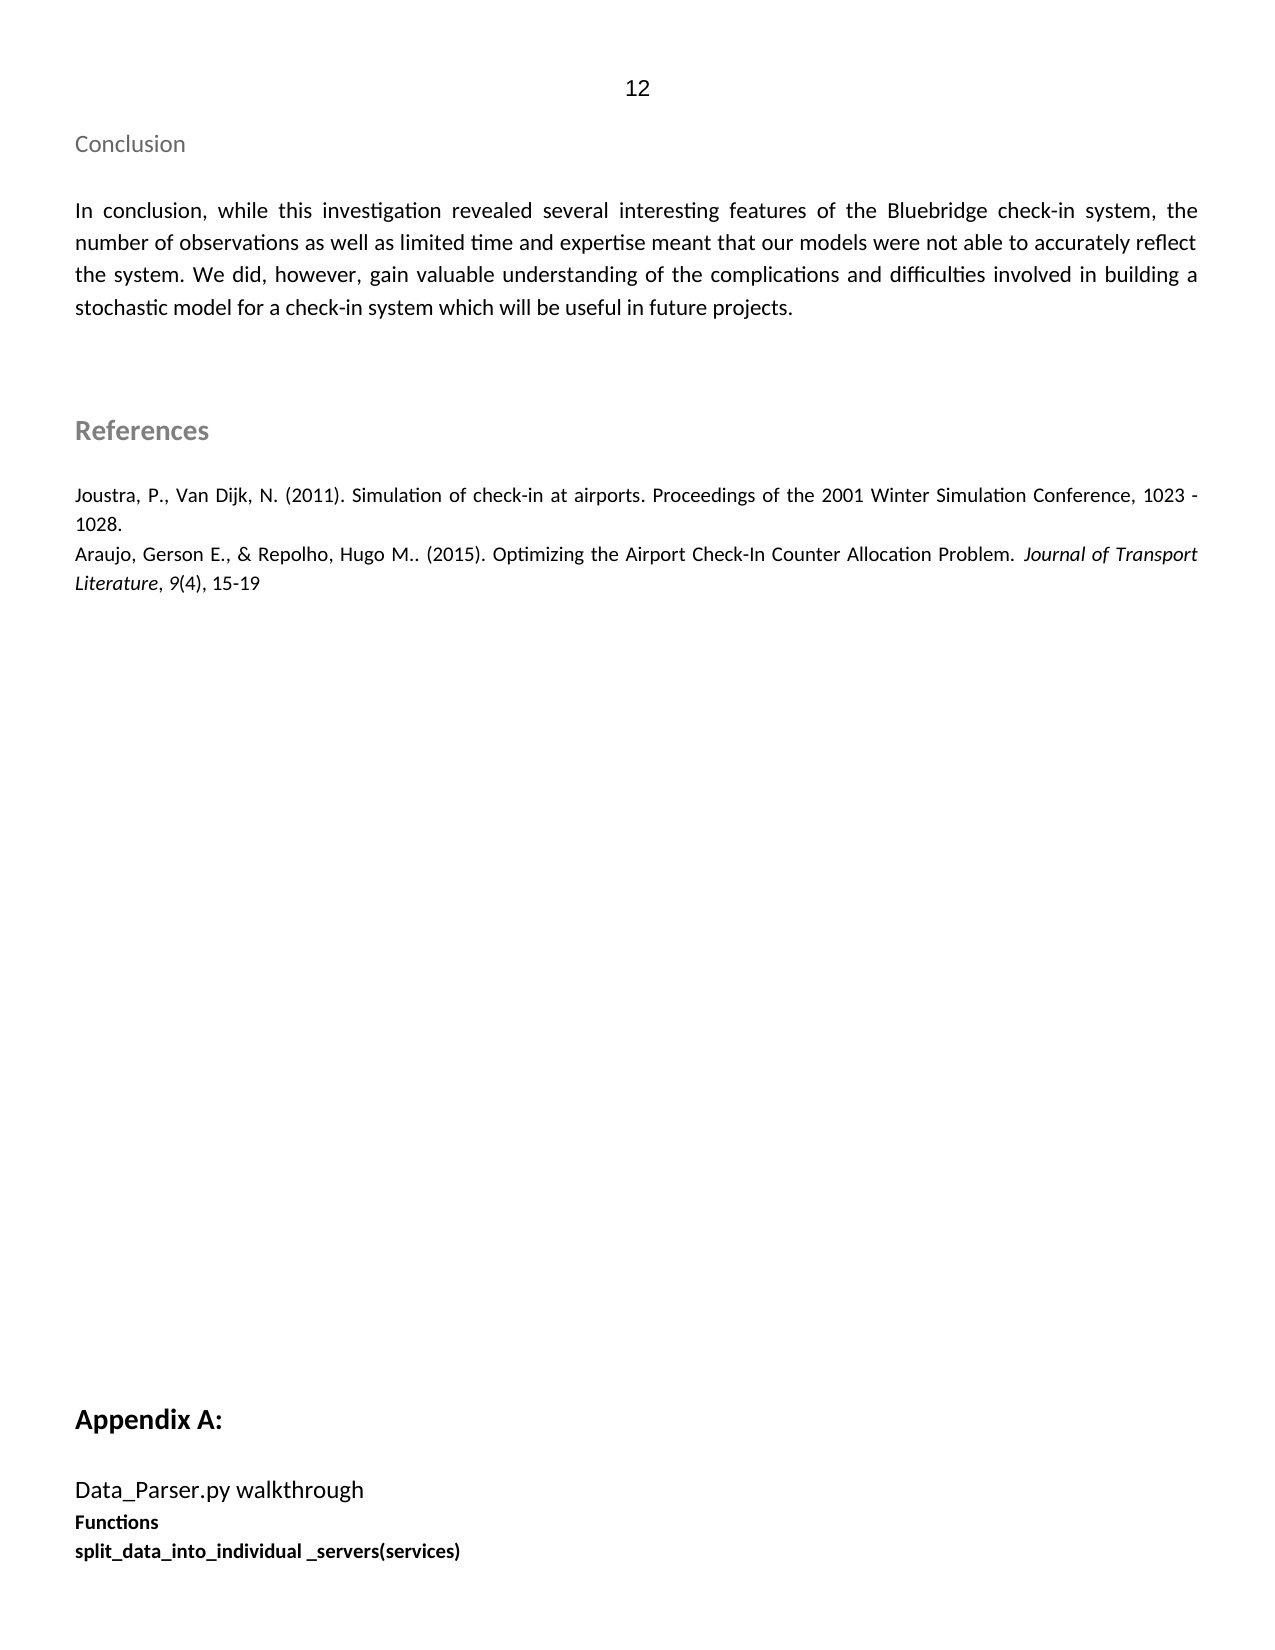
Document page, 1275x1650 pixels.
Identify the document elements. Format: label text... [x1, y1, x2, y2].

text split_data_into_individual _servers(services) [75, 1539, 1200, 1564]
text Data_Parser.py walkthrough [75, 1474, 1200, 1504]
text Araujo, Gerson E., & Repolho, Hugo M.. (2015). Optimizing the Airport Check-In Counter Allocation Problem. Journal of Transport Literature, 9(4), 15-19 [75, 541, 1200, 595]
text References [75, 412, 1200, 448]
text Functions [75, 1509, 1200, 1534]
text Appendix A: [75, 1401, 1200, 1436]
subtitle Conclusion [75, 128, 1200, 158]
text Joustra, P., Van Dijk, N. (2011). Simulation of check-in at airports. Proceedings of the 2001 Winter Simulation Conference, 1023 - 1028. [75, 482, 1200, 537]
text In conclusion, while this investigation revealed several interesting features of the Bluebridge check-in system, the number of observations as well as limited time and expertise meant that our models were not able to accurately reflect the system. We did, however, gain valuable understanding of the complications and difficulties involved in building a stochastic model for a check-in system which will be useful in future projects. [75, 196, 1200, 321]
